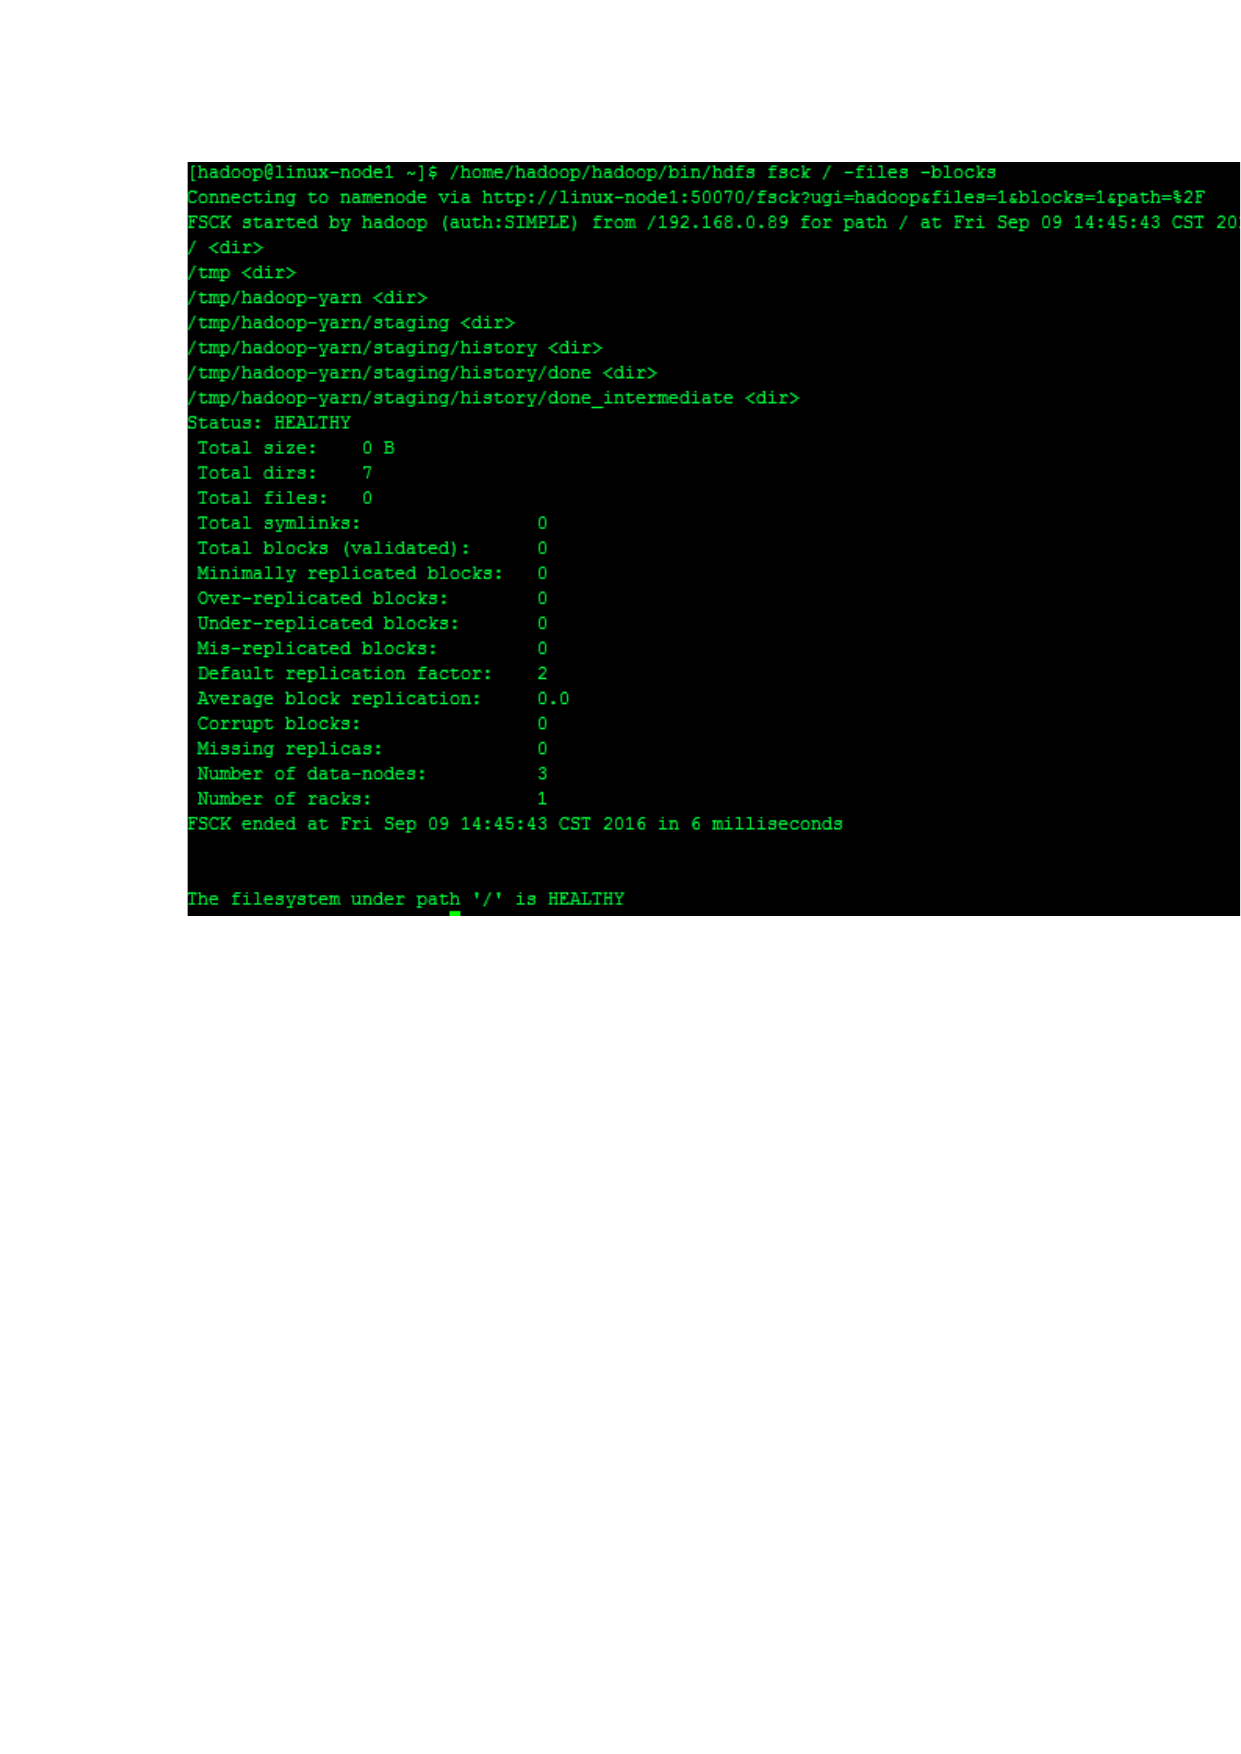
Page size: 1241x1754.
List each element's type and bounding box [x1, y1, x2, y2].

picture [187, 162, 1241, 916]
